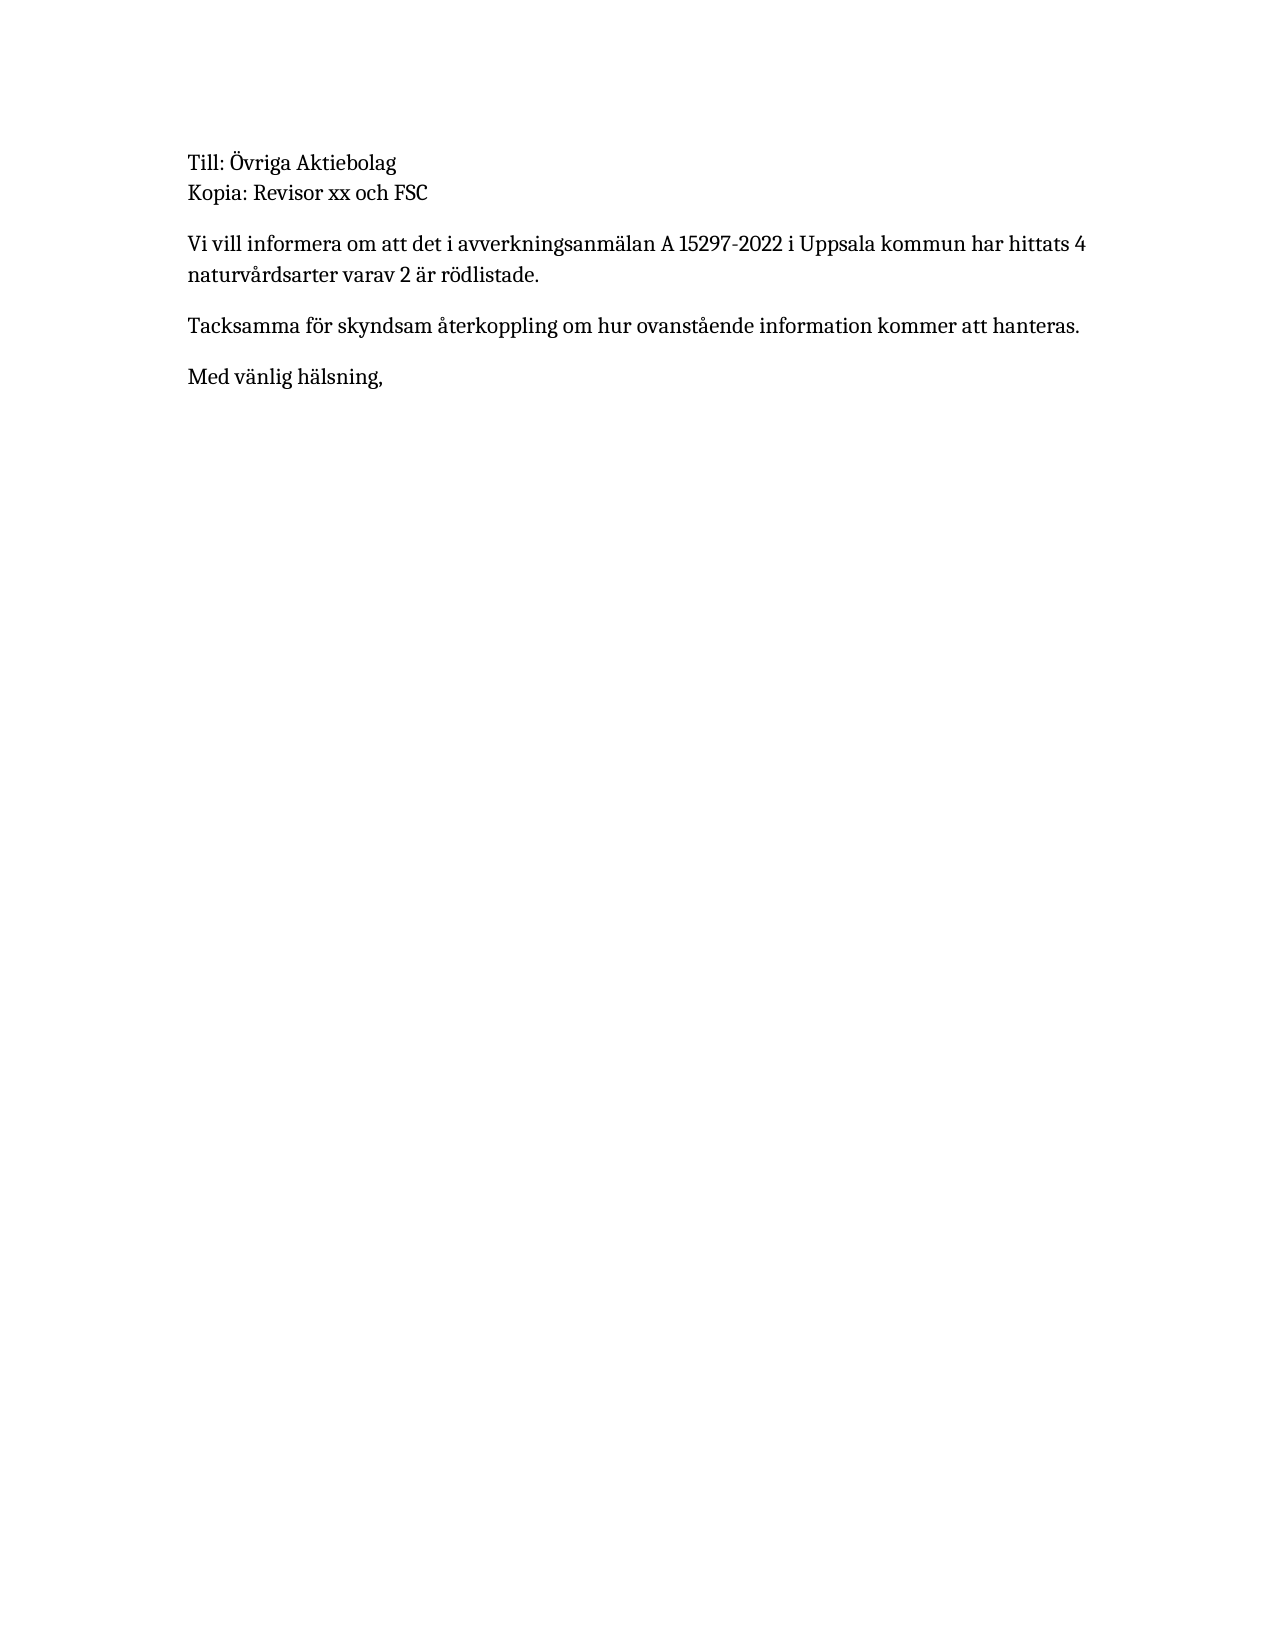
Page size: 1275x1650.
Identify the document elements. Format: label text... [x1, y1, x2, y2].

text Till: Övriga Aktiebolag Kopia: Revisor xx och FSC [187, 150, 1087, 207]
text Tacksamma för skyndsam återkoppling om hur ovanstående information kommer att hanteras. [187, 312, 1087, 339]
text Med vänlig hälsning, [187, 363, 1087, 420]
text Vi vill informera om att det i avverkningsanmälan A 15297-2022 i Uppsala kommun har hittats 4 naturvårdsarter varav 2 är rödlistade. [187, 231, 1087, 288]
